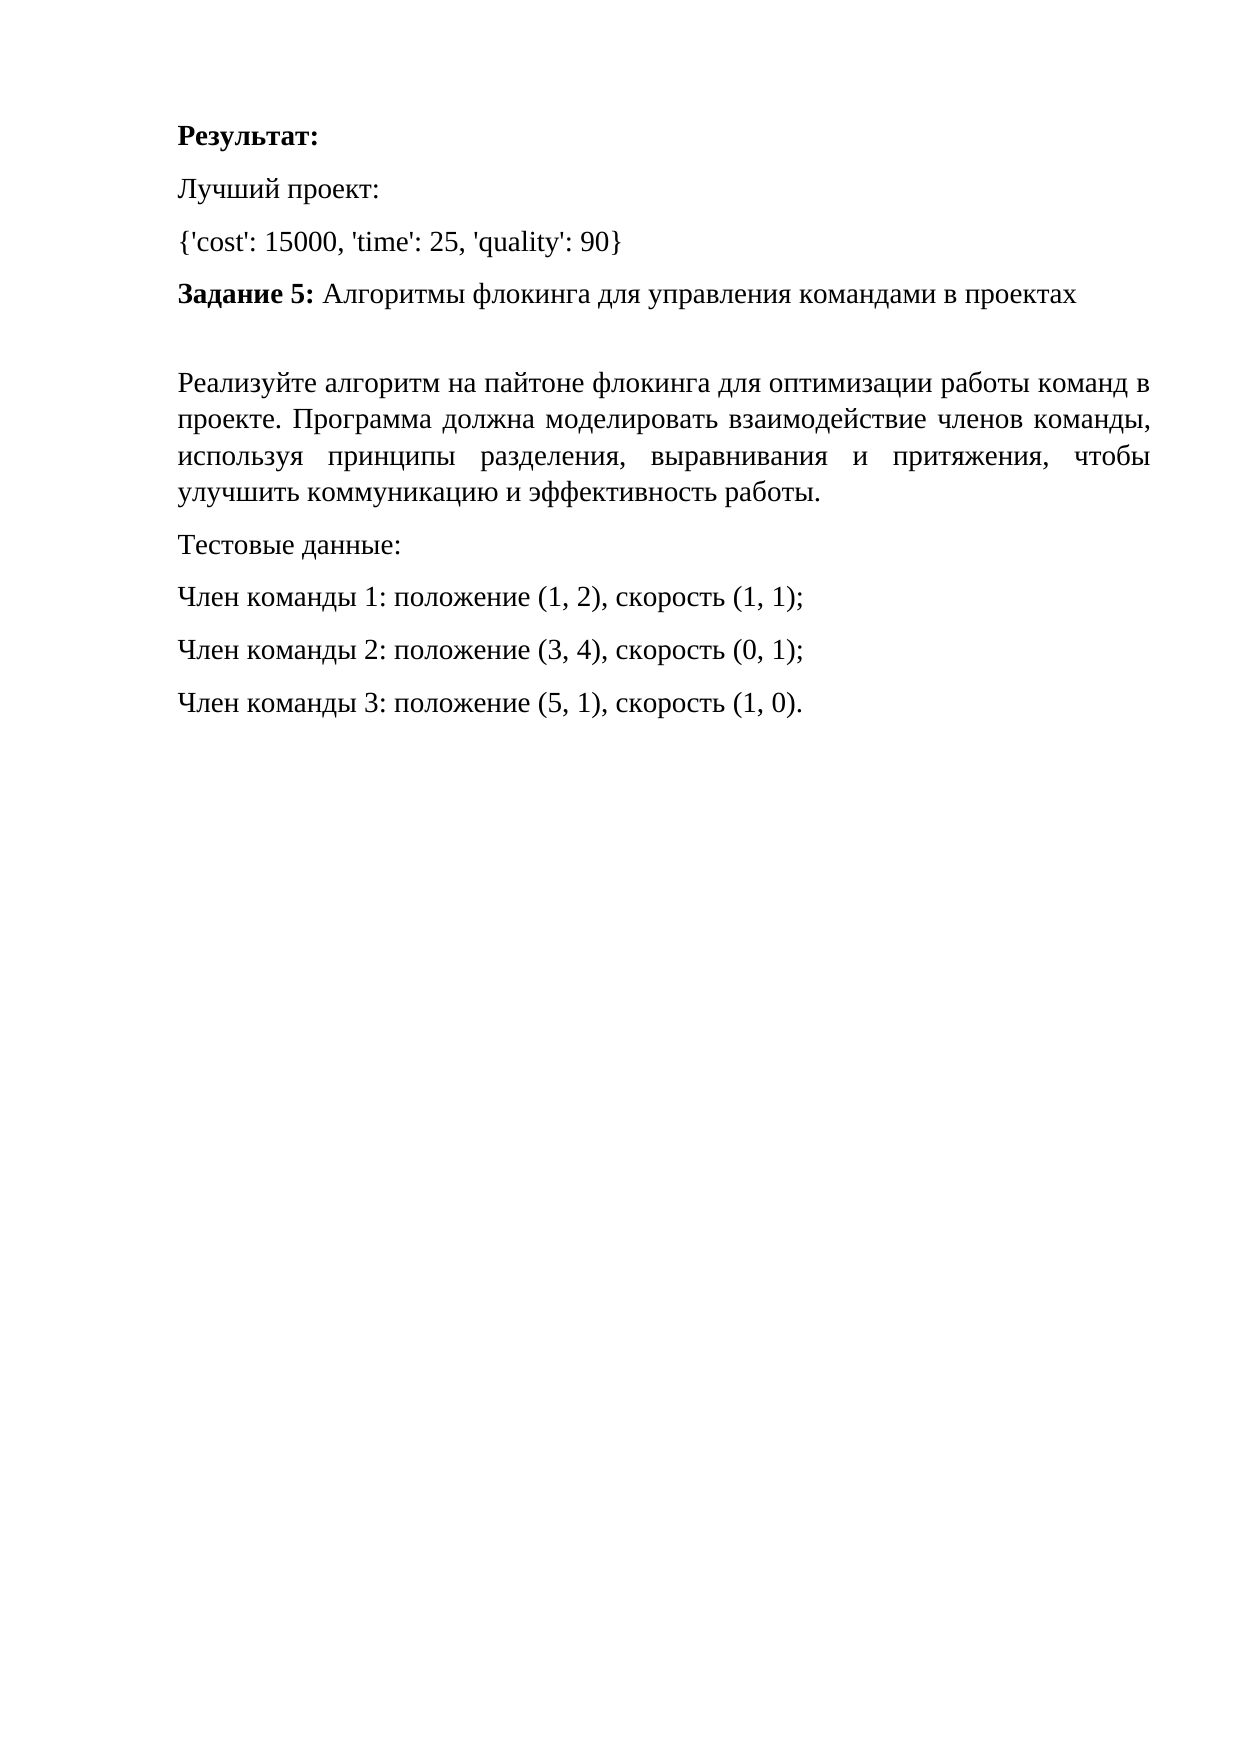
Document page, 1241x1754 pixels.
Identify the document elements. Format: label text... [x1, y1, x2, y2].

text Задание 5: Алгоритмы флокинга для управления командами в проектах [177, 277, 1152, 310]
text Член команды 1: положение (1, 2), скорость (1, 1); [177, 579, 1152, 613]
text Лучший проект: [177, 171, 1152, 204]
text Член команды 2: положение (3, 4), скорость (0, 1); [177, 632, 1152, 666]
text Результат: [177, 118, 1152, 152]
text {'cost': 15000, 'time': 25, 'quality': 90} [177, 224, 1152, 257]
text Тестовые данные: [177, 527, 1152, 560]
text Член команды 3: положение (5, 1), скорость (1, 0). [177, 685, 1152, 719]
text Реализуйте алгоритм на пайтоне флокинга для оптимизации работы команд в проекте. Программа должна моделировать взаимодействие членов команды, используя принципы разделения, выравнивания и притяжения, чтобы улучшить коммуникацию и эффективность работы. [177, 329, 1152, 507]
